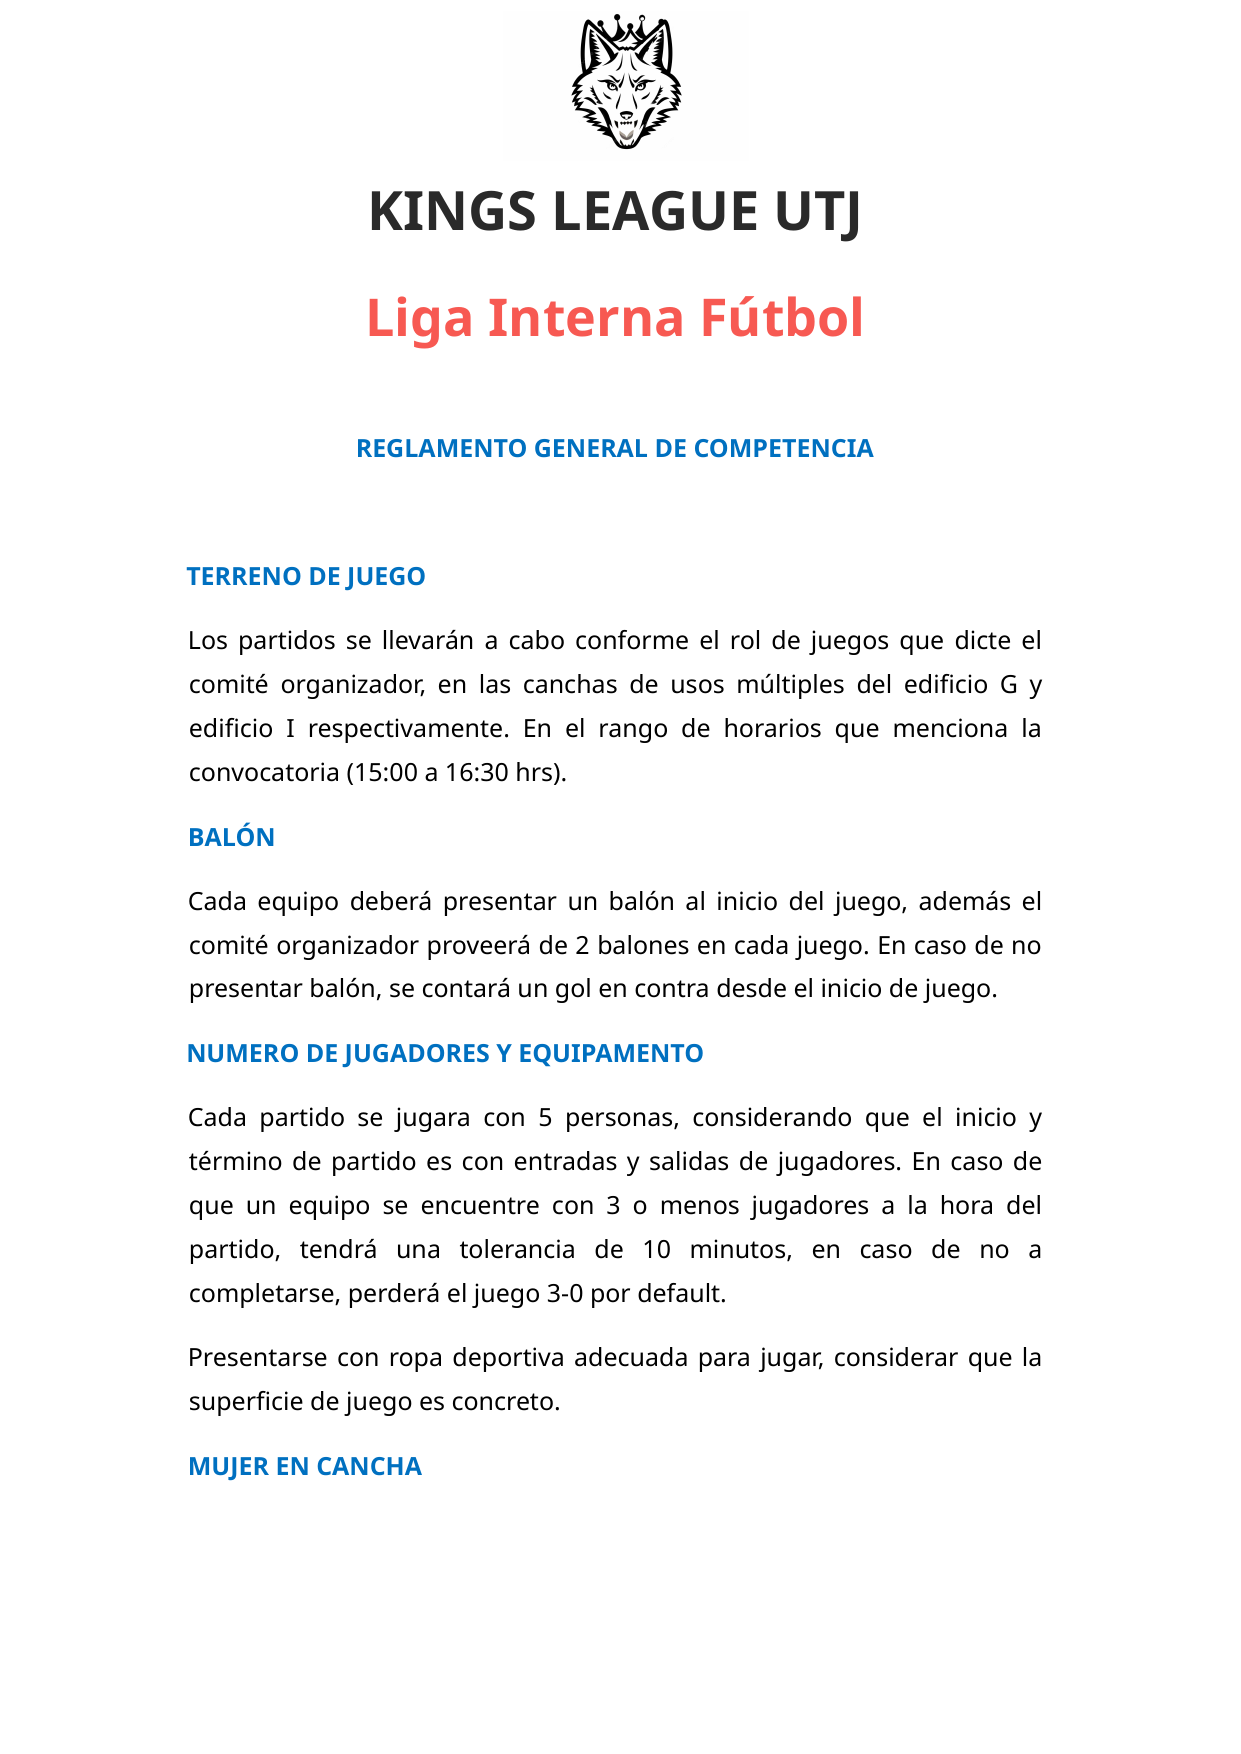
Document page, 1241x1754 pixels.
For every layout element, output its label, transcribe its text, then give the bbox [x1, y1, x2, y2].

text Presentarse con ropa deportiva adecuada para jugar, considerar que la superficie de juego es concreto. [188, 1340, 1043, 1418]
subtitle TERRENO DE JUEGO [186, 559, 1043, 593]
text Los partidos se llevarán a cabo conforme el rol de juegos que dicte el comité organizador, en las canchas de usos múltiples del edificio G y edificio I respectivamente. En el rango de horarios que menciona la convocatoria (15:00 a 16:30 hrs). [188, 623, 1043, 789]
text Liga Interna Fútbol [188, 280, 1043, 351]
text Cada partido se jugara con 5 personas, considerando que el inicio y término de partido es con entradas y salidas de jugadores. En caso de que un equipo se encuentre con 3 o menos jugadores a la hora del partido, tendrá una tolerancia de 10 minutos, en caso de no a completarse, perderá el juego 3-0 por default. [188, 1100, 1043, 1309]
text Cada equipo deberá presentar un balón al inicio del juego, además el comité organizador proveerá de 2 balones en cada juego. En caso de no presentar balón, se contará un gol en contra desde el inicio de juego. [188, 883, 1043, 1005]
text REGLAMENTO GENERAL DE COMPETENCIA [186, 431, 1043, 464]
subtitle BALÓN [188, 819, 1043, 853]
text KINGS LEAGUE UTJ [188, 173, 1043, 246]
subtitle NUMERO DE JUGADORES Y EQUIPAMENTO [186, 1036, 1043, 1070]
picture [503, 11, 750, 161]
text MUJER EN CANCHA [188, 1449, 1043, 1483]
